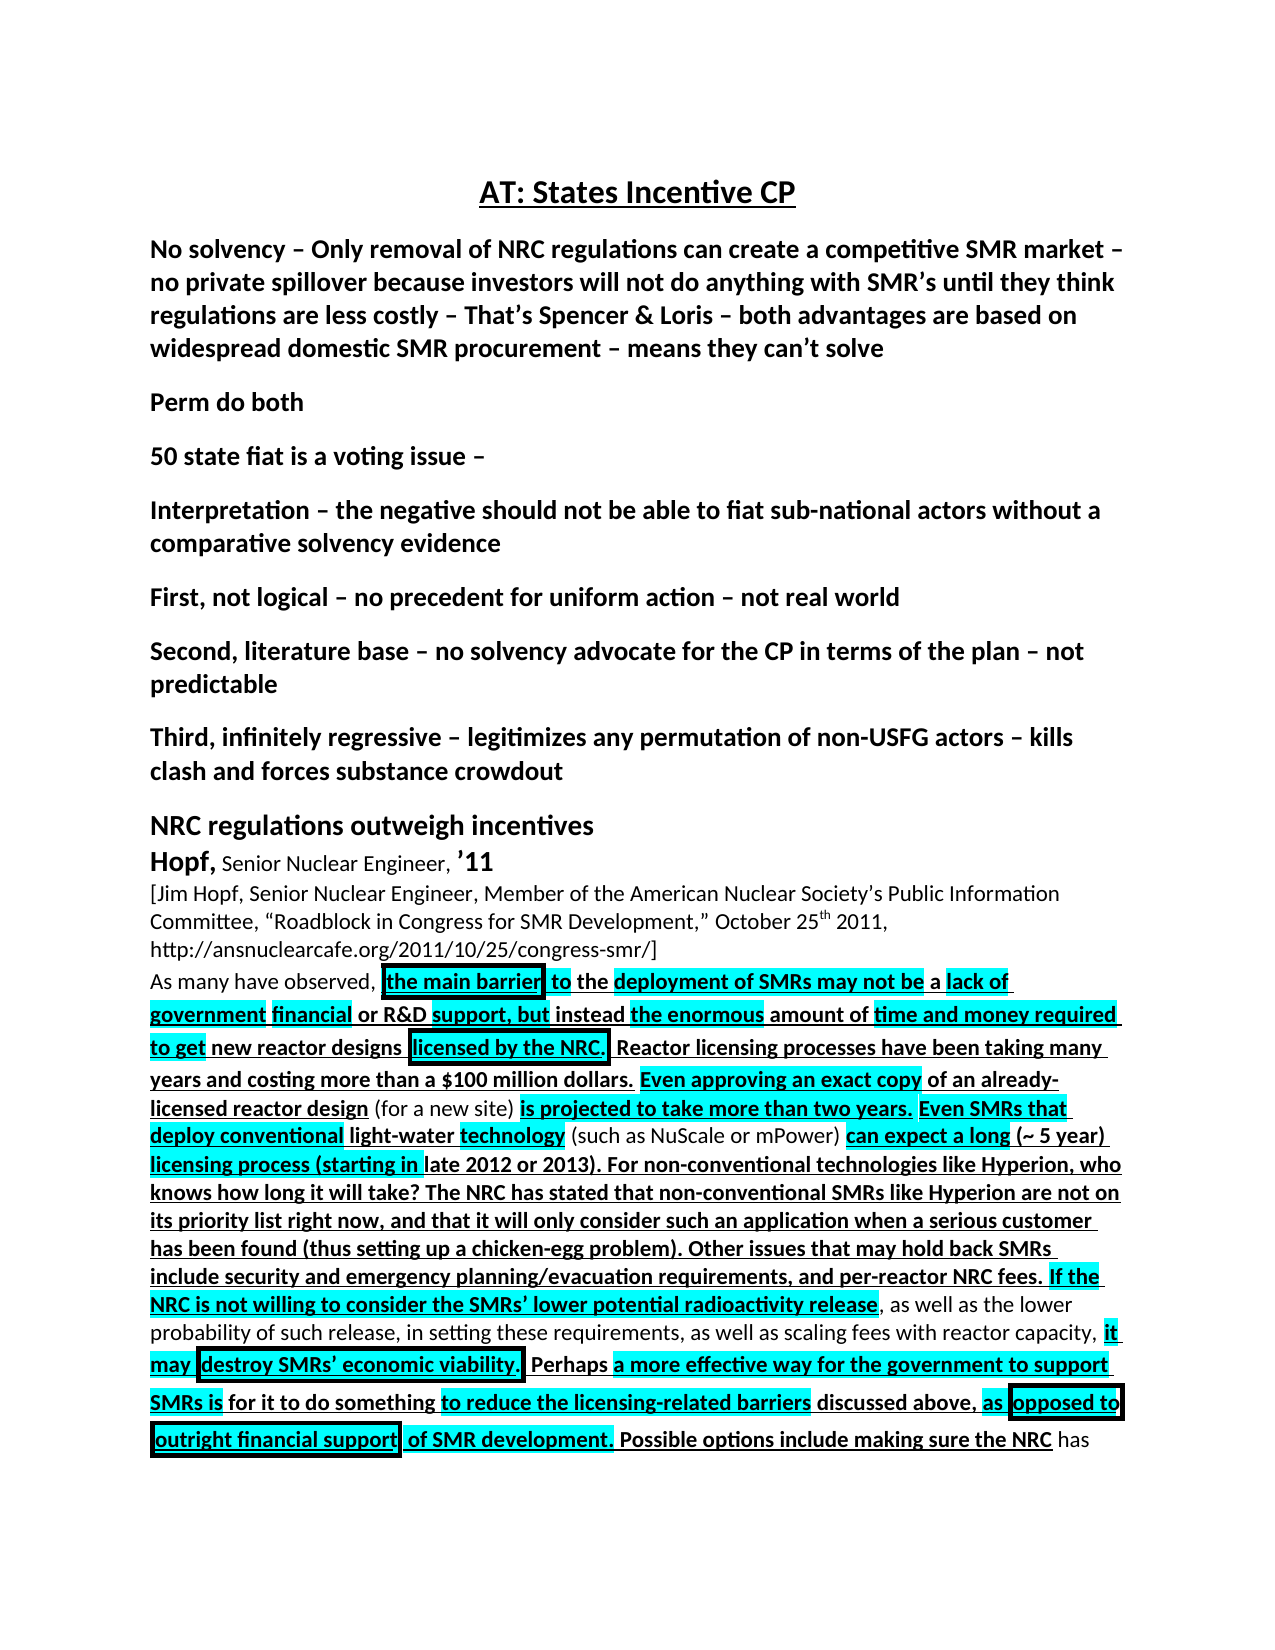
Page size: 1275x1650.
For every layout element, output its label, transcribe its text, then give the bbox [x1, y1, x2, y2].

subtitle First, not logical – no precedent for uniform action – not real world [150, 580, 1125, 613]
subtitle Interpretation – the negative should not be able to fiat sub-national actors without a comparative solvency evidence [150, 493, 1125, 559]
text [150, 1413, 1125, 1458]
subtitle NRC regulations outweigh incentives [150, 807, 1125, 843]
subtitle Third, infinitely regressive – legitimizes any permutation of non-USFG actors – kills clash and forces substance crowdout [150, 721, 1125, 787]
subtitle No solvency – Only removal of NRC regulations can create a competitive SMR market – no private spillover because investors will not do anything with SMR’s until they think regulations are less costly – That’s Spencer & Loris – both advantages are based on widespread domestic SMR procurement – means they can’t solve [150, 232, 1125, 364]
text [Jim Hopf, Senior Nuclear Engineer, Member of the American Nuclear Society’s Public Information Committee, “Roadblock in Congress for SMR Development,” October 25th 2011, http://ansnuclearcafe.org/2011/10/25/congress-smr/] [150, 879, 1125, 963]
subtitle Perm do both [150, 385, 1125, 418]
text Hopf, Senior Nuclear Engineer, ’11 [150, 843, 1125, 879]
subtitle AT: States Incentive CP [150, 171, 1125, 212]
subtitle Second, literature base – no solvency advocate for the CP in terms of the plan – not predictable [150, 634, 1125, 700]
subtitle 50 state fiat is a voting issue – [150, 439, 1125, 472]
